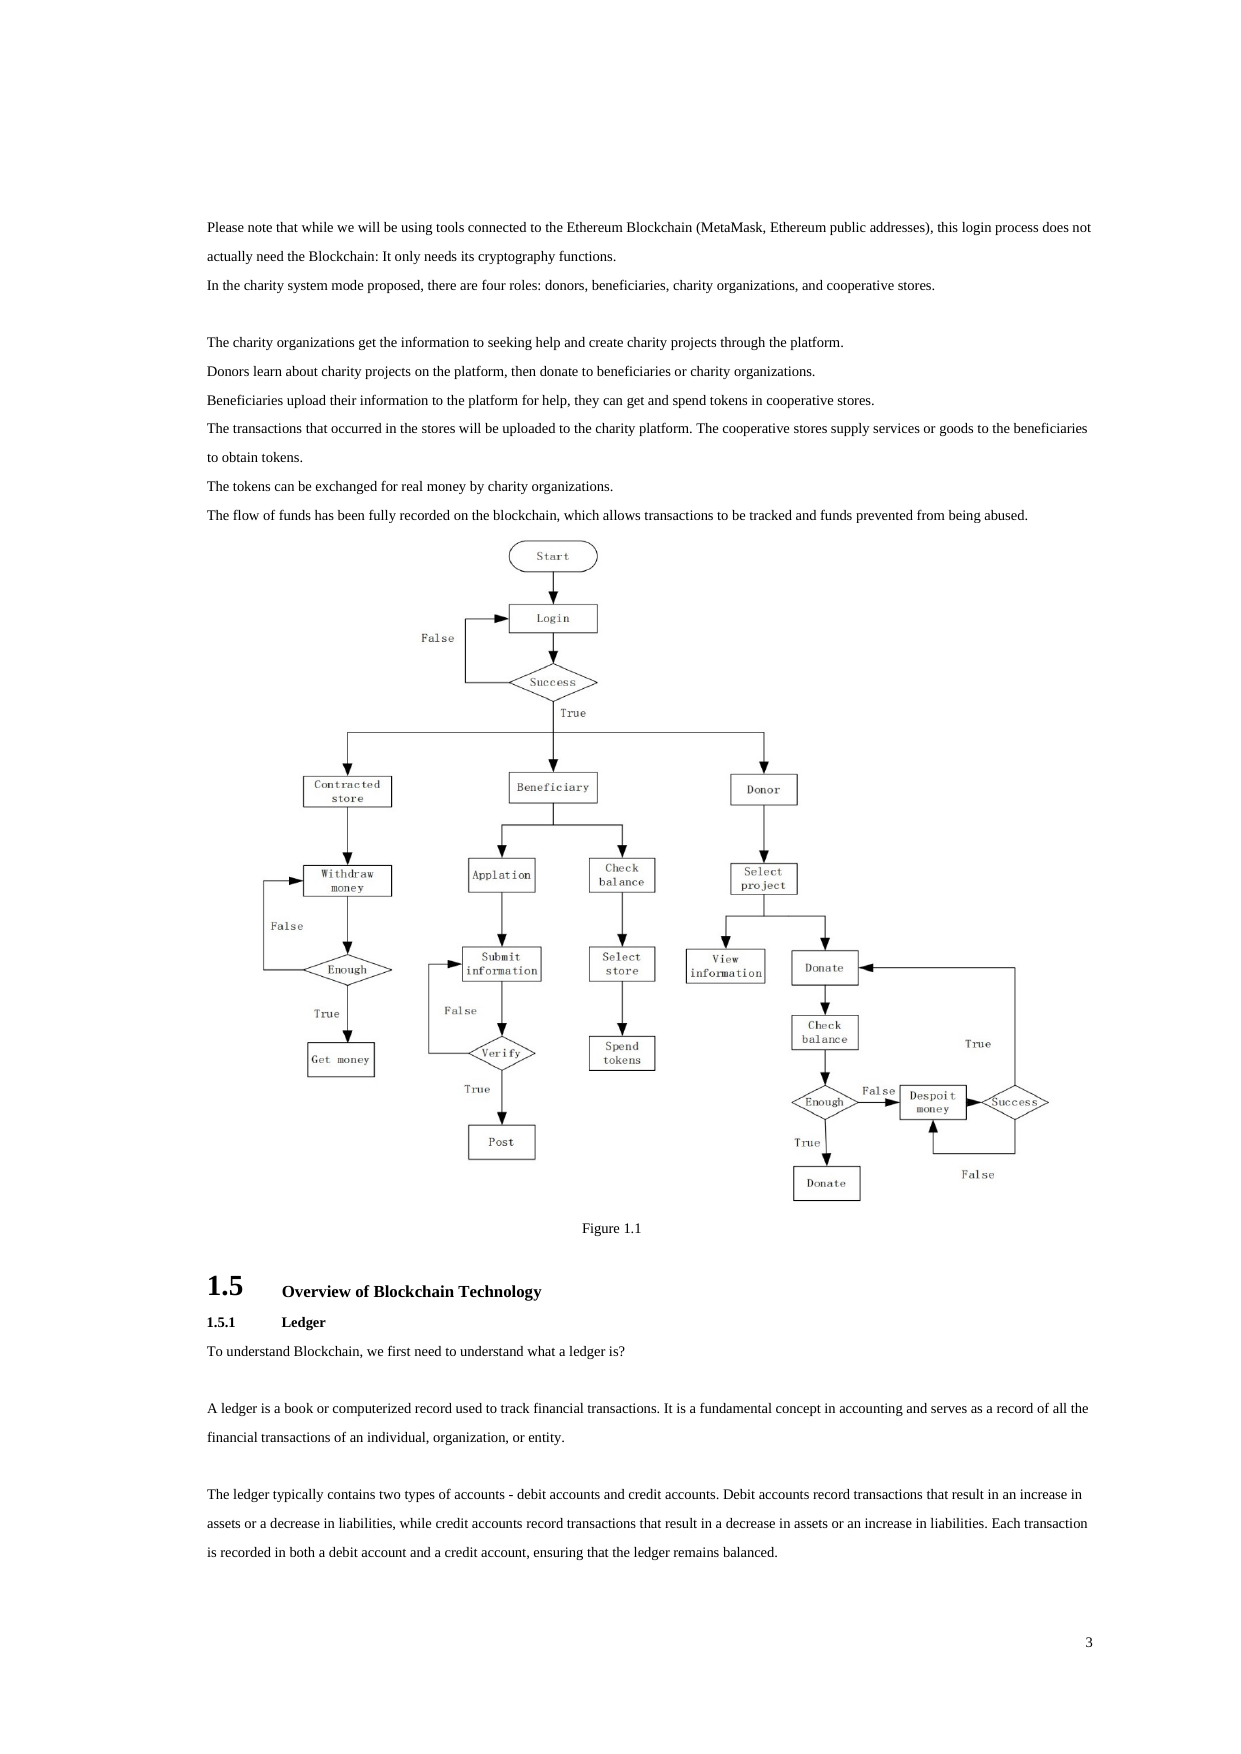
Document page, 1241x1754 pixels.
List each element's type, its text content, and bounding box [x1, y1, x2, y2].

text The transactions that occurred in the stores will be uploaded to the charity platform. The cooperative stores supply services or goods to the beneficiaries to obtain tokens. [207, 408, 1092, 466]
text In the charity system mode proposed, there are four roles: donors, beneficiaries, charity organizations, and cooperative stores. [207, 264, 1092, 293]
text Figure 1.1 [207, 1208, 1092, 1237]
text The tokens can be exchanged for real money by charity organizations. [207, 466, 1092, 494]
text The flow of funds has been fully recorded on the blockchain, which allows transactions to be tracked and funds prevented from being abused. [207, 494, 1092, 523]
list Overview of Blockchain Technology [207, 1268, 1092, 1301]
text Donors learn about charity projects on the platform, then donate to beneficiaries or charity organizations. [207, 351, 1092, 379]
text The charity organizations get the information to seeking help and create charity projects through the platform. [207, 322, 1092, 351]
text Beneficiaries upload their information to the platform for help, they can get and spend tokens in cooperative stores. [207, 379, 1092, 408]
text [207, 1330, 1092, 1589]
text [207, 207, 1092, 264]
picture [206, 523, 1092, 1208]
list Ledger [206, 1301, 1092, 1330]
